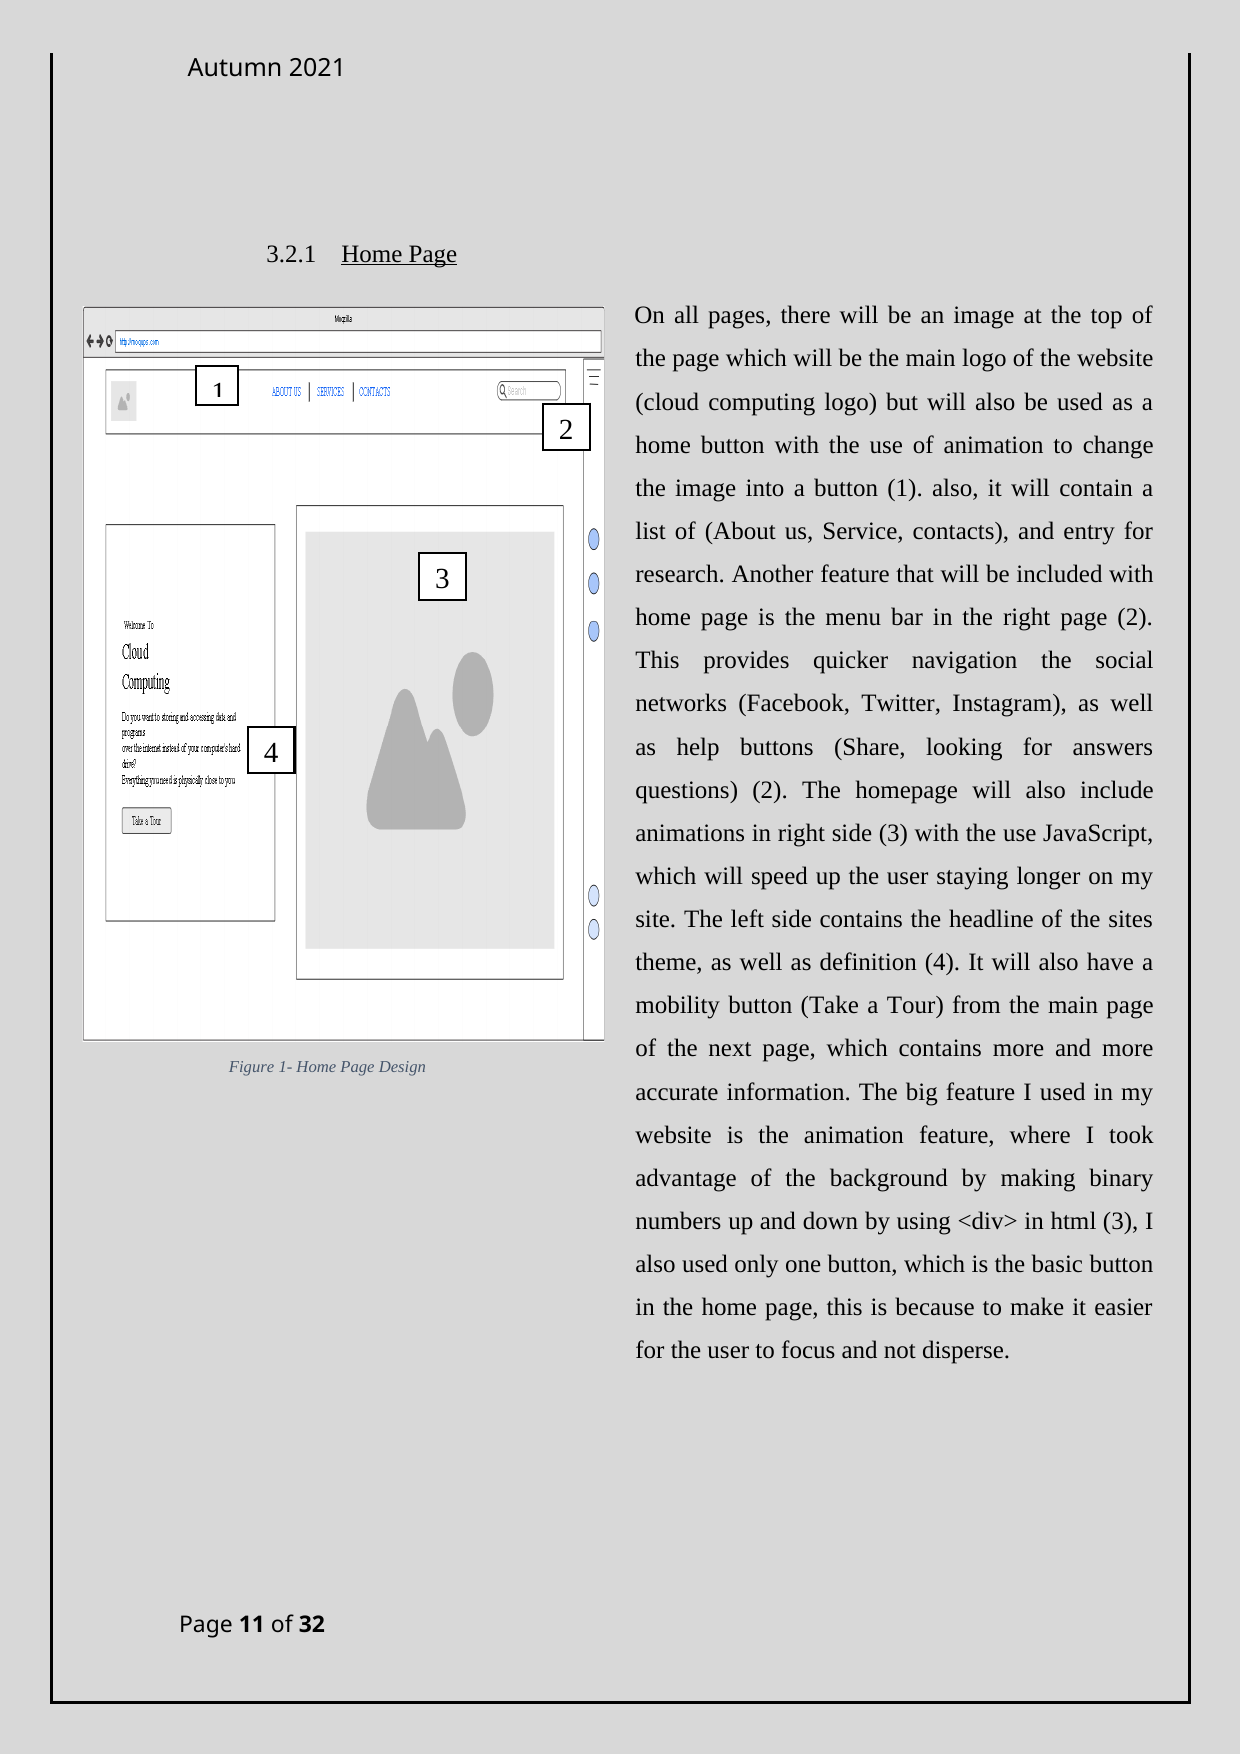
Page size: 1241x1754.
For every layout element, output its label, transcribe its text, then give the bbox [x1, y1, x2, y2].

list Home Page [266, 239, 1053, 268]
text Figure 1- Home Page Design [229, 1057, 1053, 1076]
